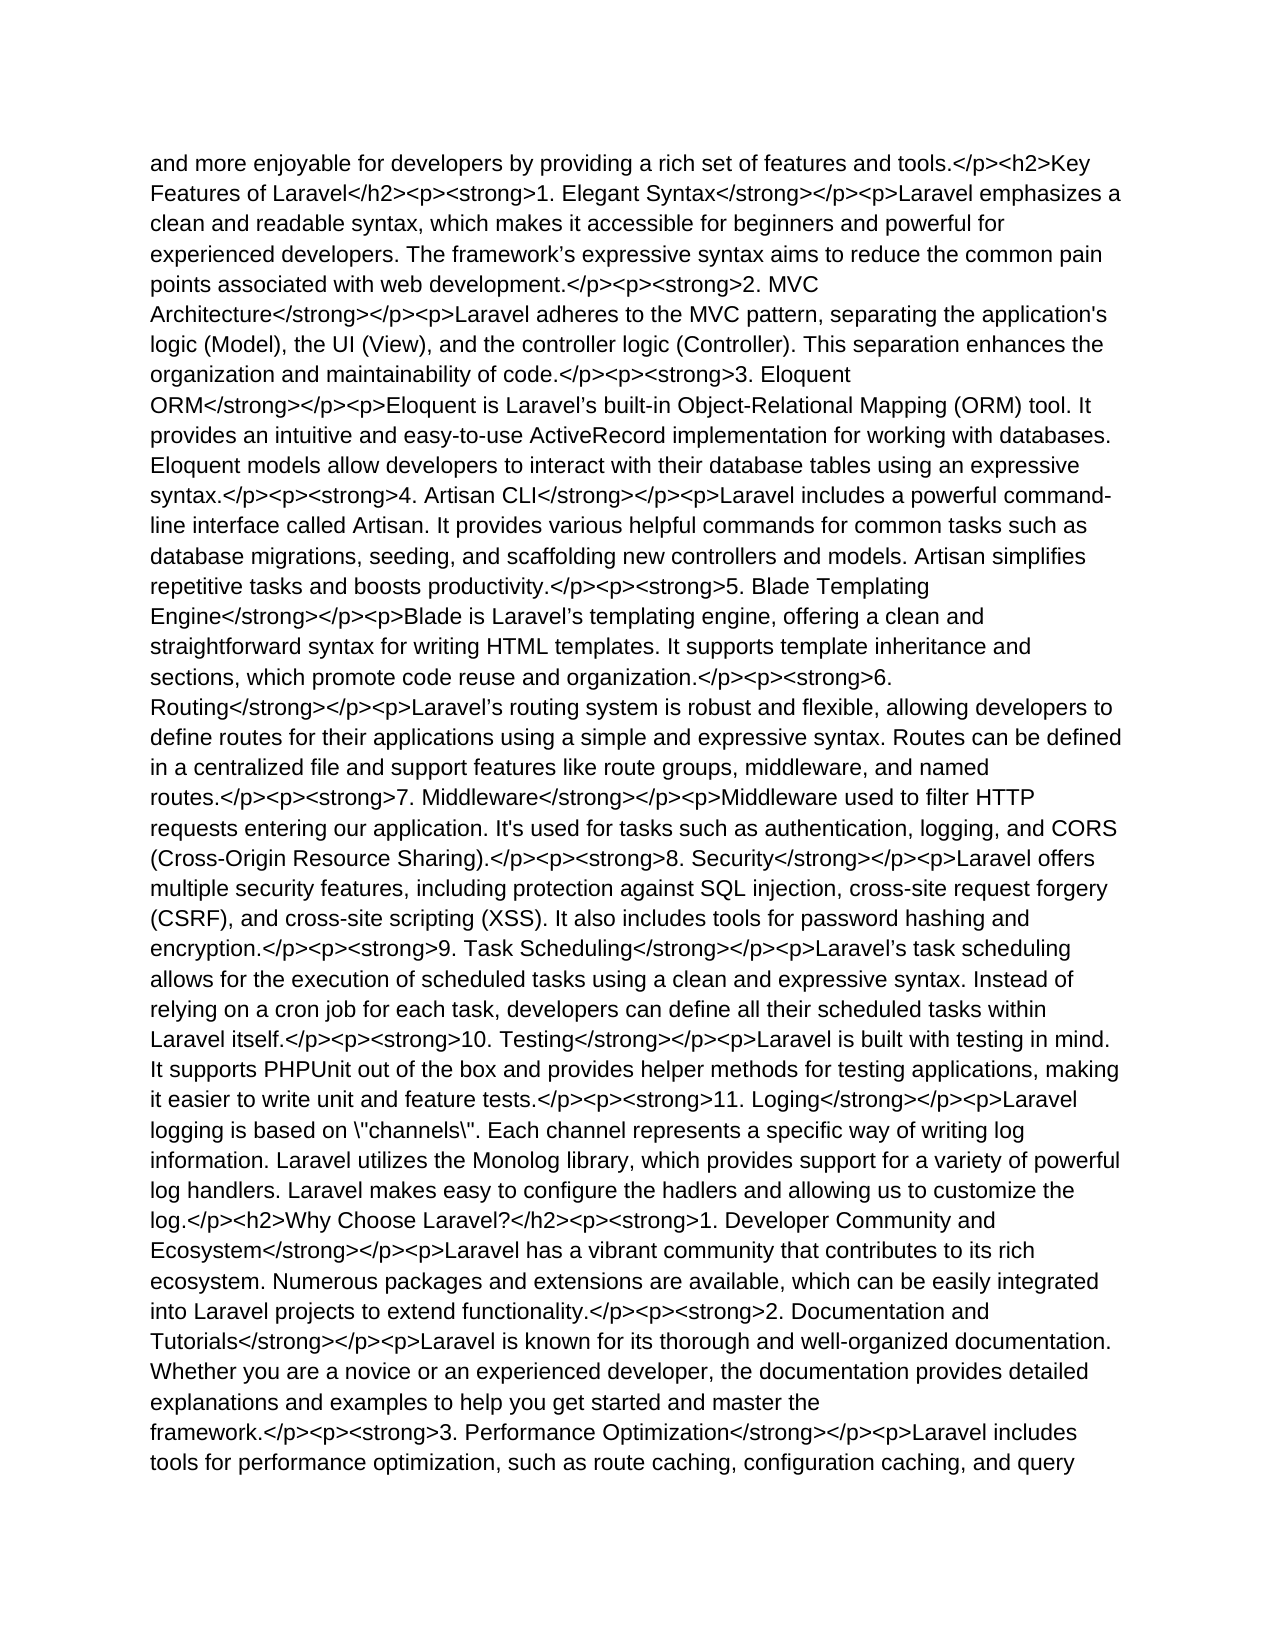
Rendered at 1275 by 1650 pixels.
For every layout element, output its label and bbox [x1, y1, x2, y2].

text [150, 150, 1125, 1475]
